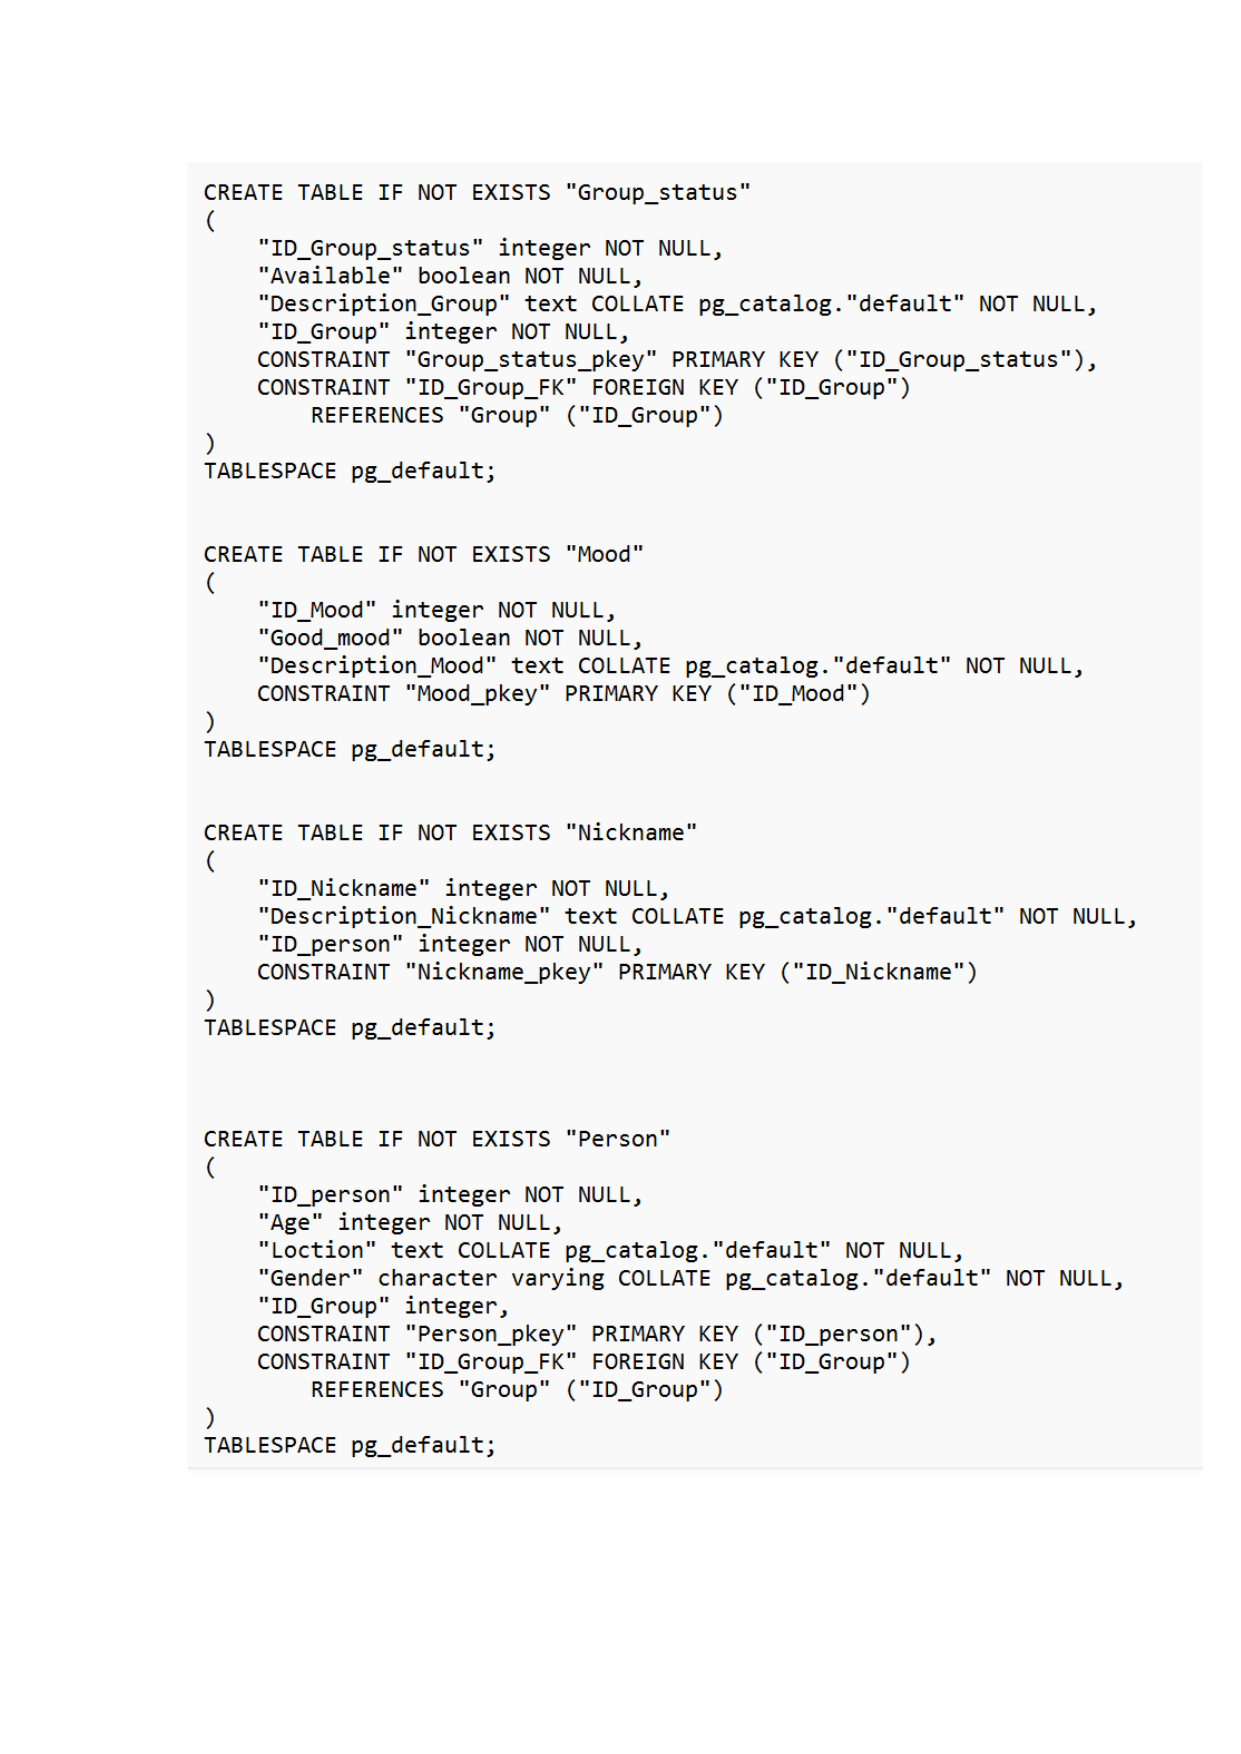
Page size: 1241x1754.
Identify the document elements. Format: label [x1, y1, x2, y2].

picture [187, 162, 1203, 1475]
